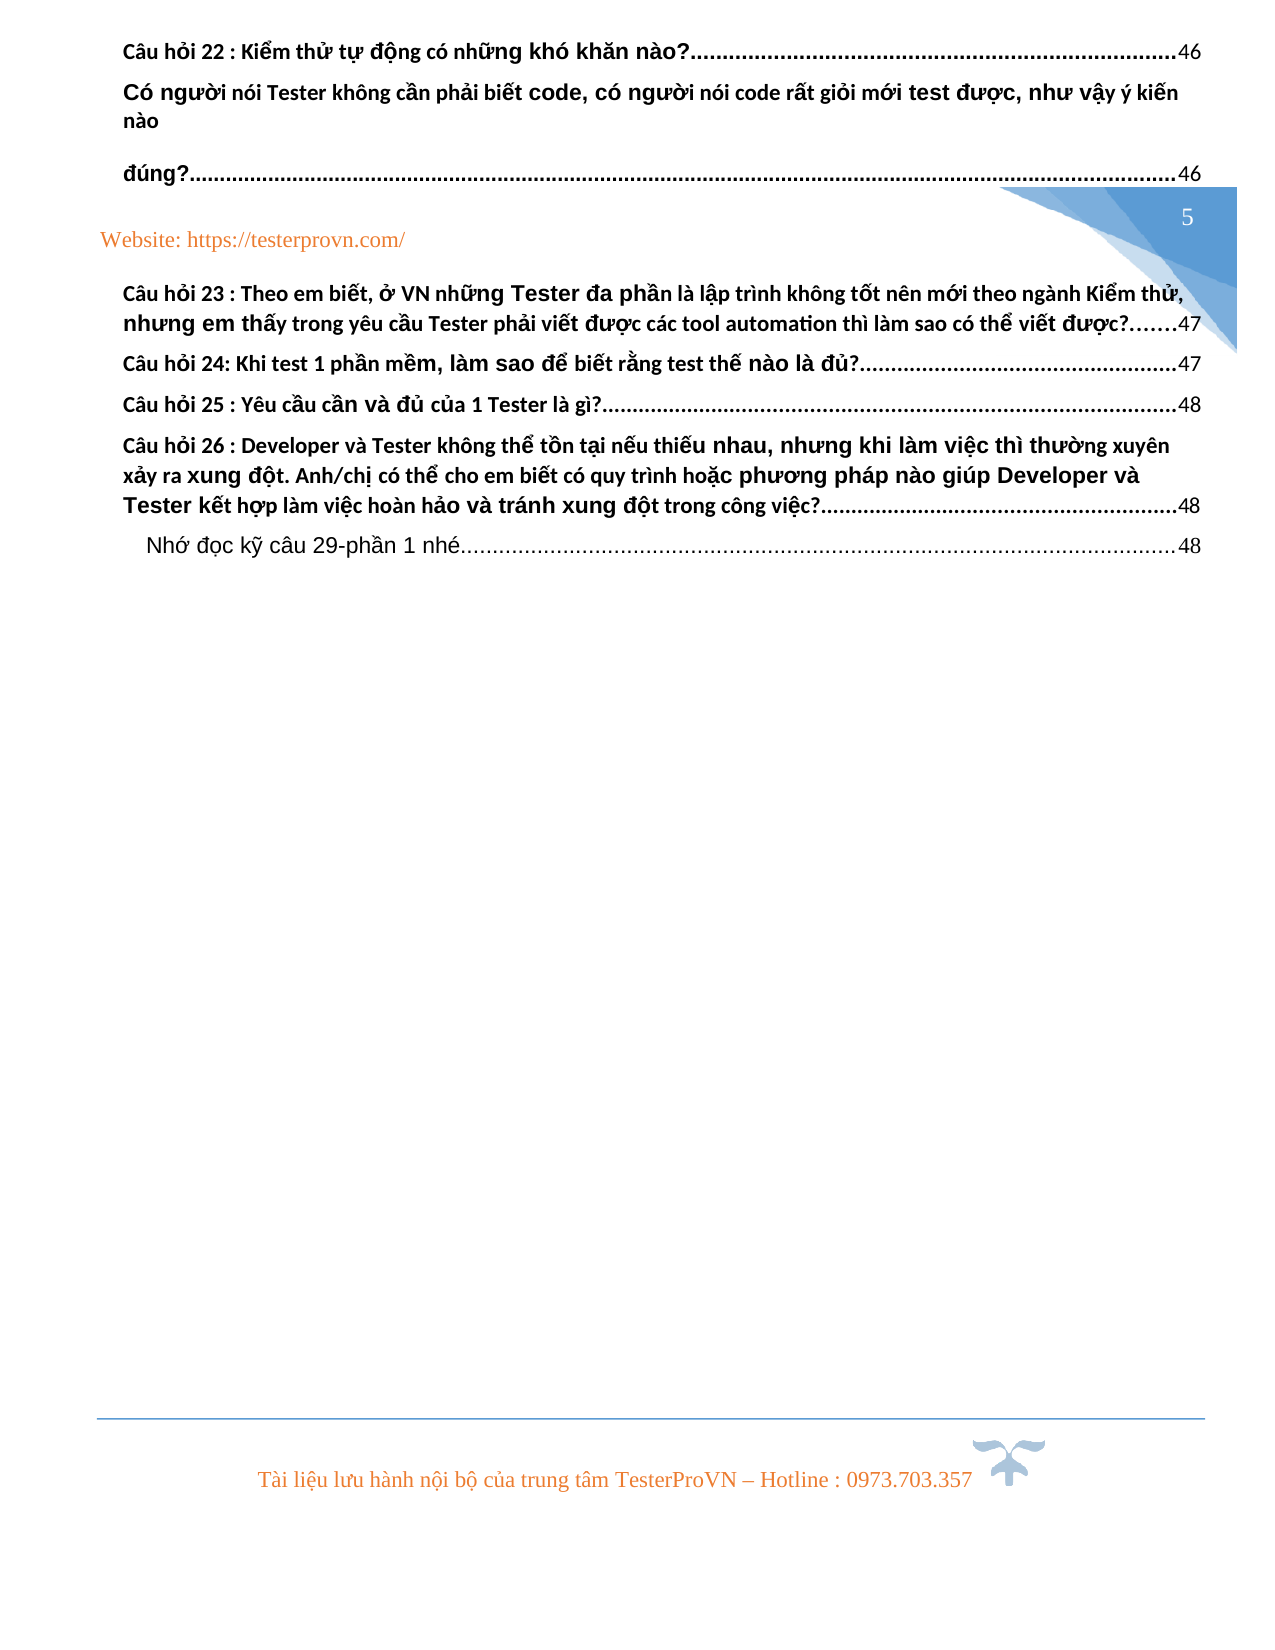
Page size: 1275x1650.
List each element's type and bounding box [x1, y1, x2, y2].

picture [972, 1440, 1045, 1486]
picture [996, 187, 1238, 356]
